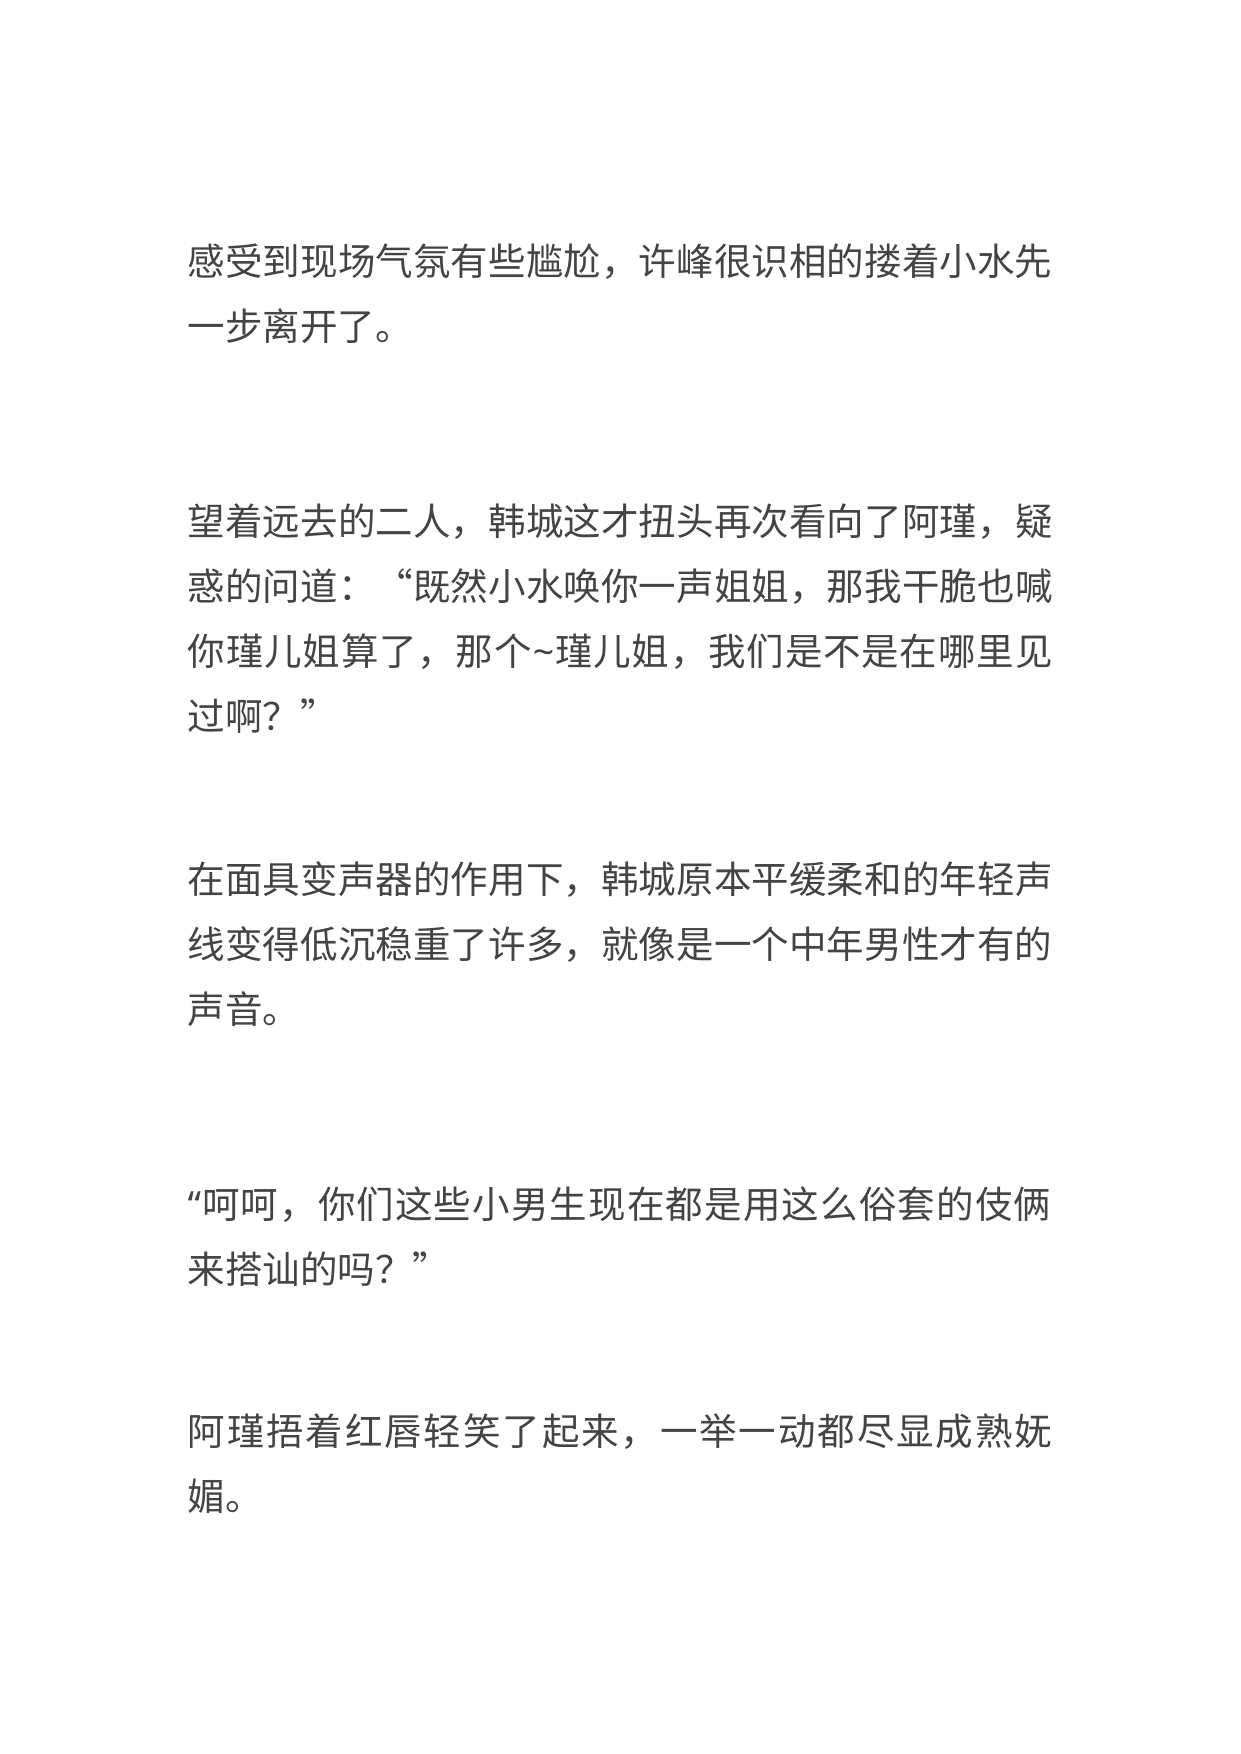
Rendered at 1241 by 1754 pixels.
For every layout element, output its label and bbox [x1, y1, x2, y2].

text [187, 162, 1053, 1527]
